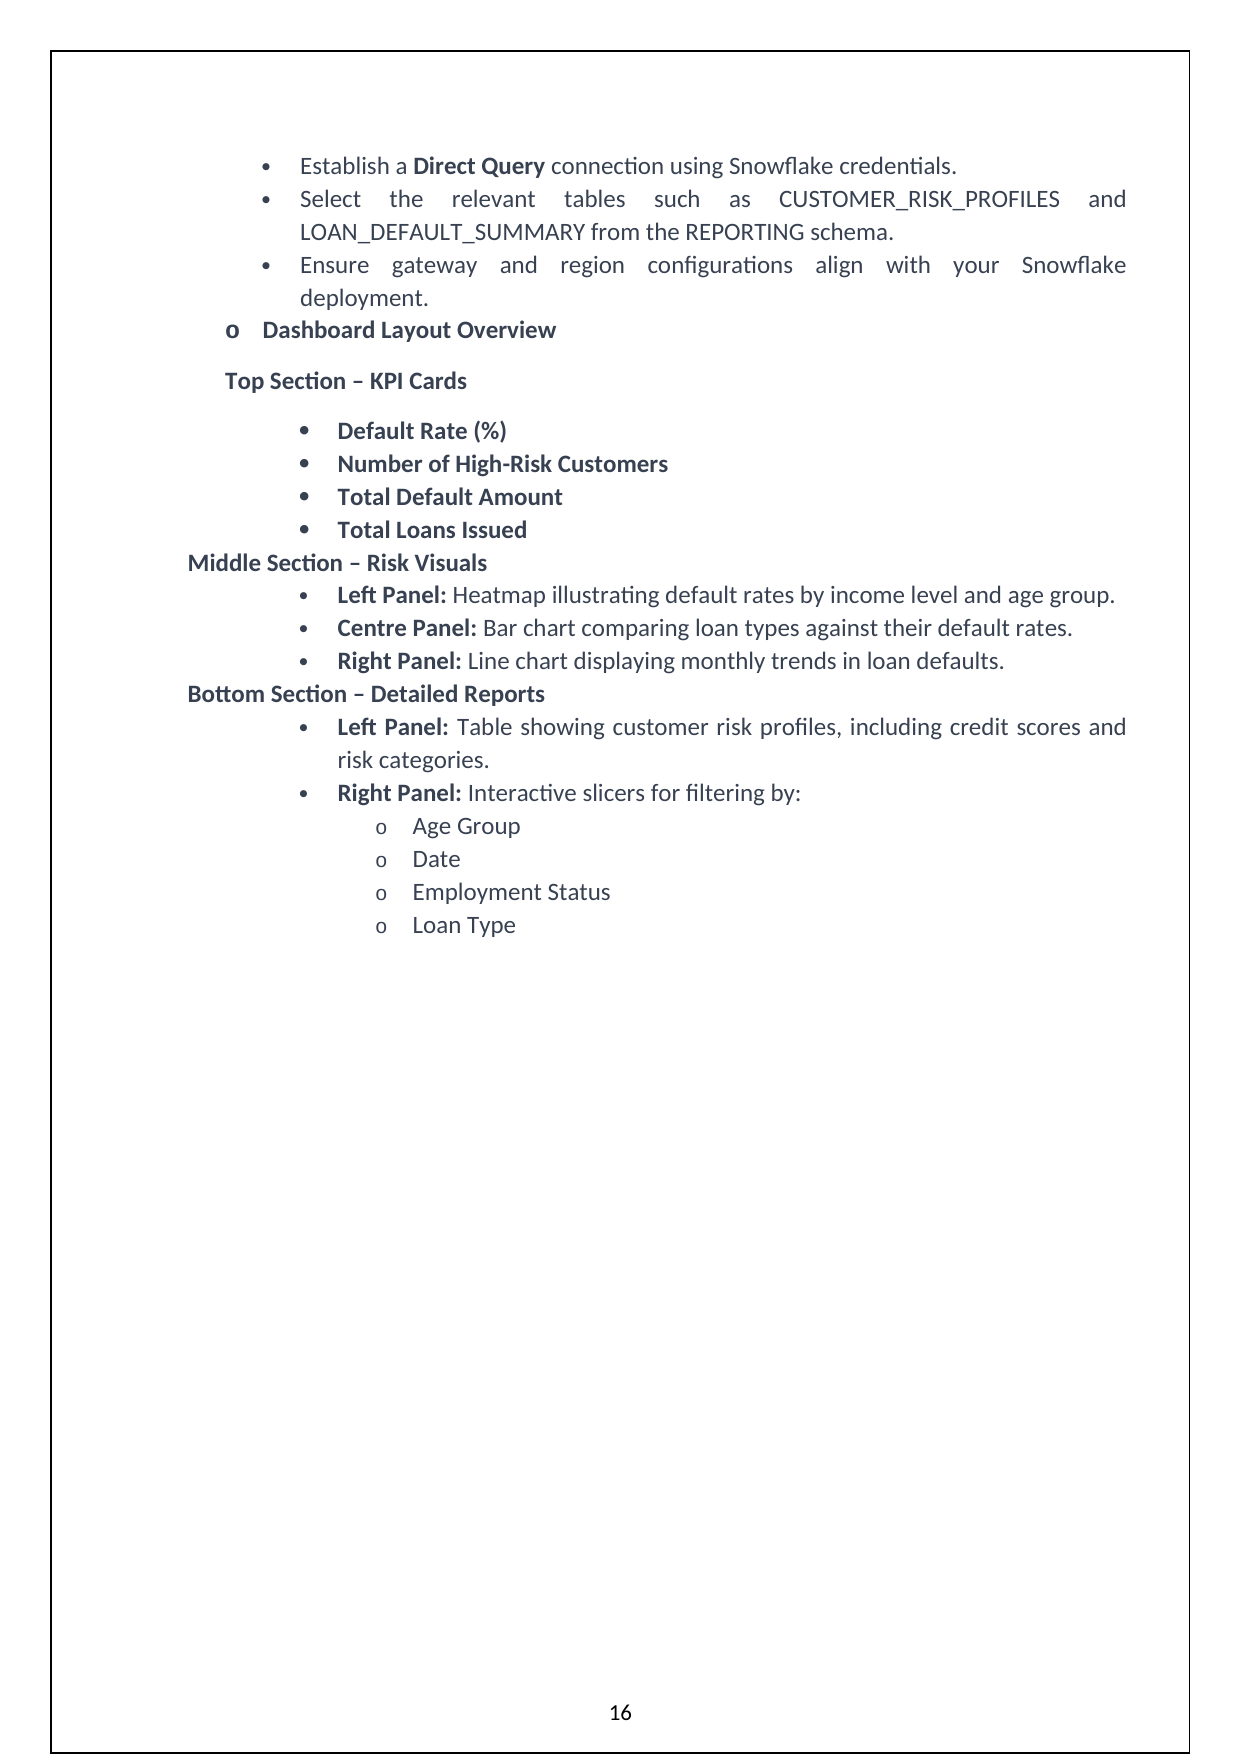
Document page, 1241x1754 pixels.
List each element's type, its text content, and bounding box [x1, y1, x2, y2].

list Number of High-Risk Customers [300, 448, 1128, 478]
list Total Default Amount [300, 481, 1128, 511]
list Centre Panel: Bar chart comparing loan types against their default rates. [300, 613, 1128, 643]
list Right Panel: Line chart displaying monthly trends in loan defaults. [300, 646, 1128, 676]
list Left Panel: Table showing customer risk profiles, including credit scores and risk categories. [300, 711, 1128, 775]
list Default Rate (%) [300, 415, 1128, 446]
list Establish a Direct Query connection using Snowflake credentials. [262, 150, 1128, 181]
list Loan Type [375, 909, 1128, 939]
list Age Group [375, 810, 1128, 841]
list Ensure gateway and region configurations align with your Snowflake deployment. [262, 249, 1128, 312]
list Select the relevant tables such as CUSTOMER_RISK_PROFILES and LOAN_DEFAULT_SUMMARY from the REPORTING schema. [262, 183, 1128, 246]
list Total Loans Issued [300, 514, 1128, 544]
list Left Panel: Heatmap illustrating default rates by income level and age group. [300, 580, 1128, 610]
list Middle Section – Risk Visuals [187, 547, 1128, 577]
list Employment Status [375, 876, 1128, 906]
list Dashboard Layout Overview [225, 314, 1128, 346]
list Right Panel: Interactive slicers for filtering by: [300, 777, 1128, 808]
text Top Section – KPI Cards [150, 366, 1128, 396]
list Bottom Section – Detailed Reports [187, 678, 1128, 709]
list Date [375, 843, 1128, 873]
